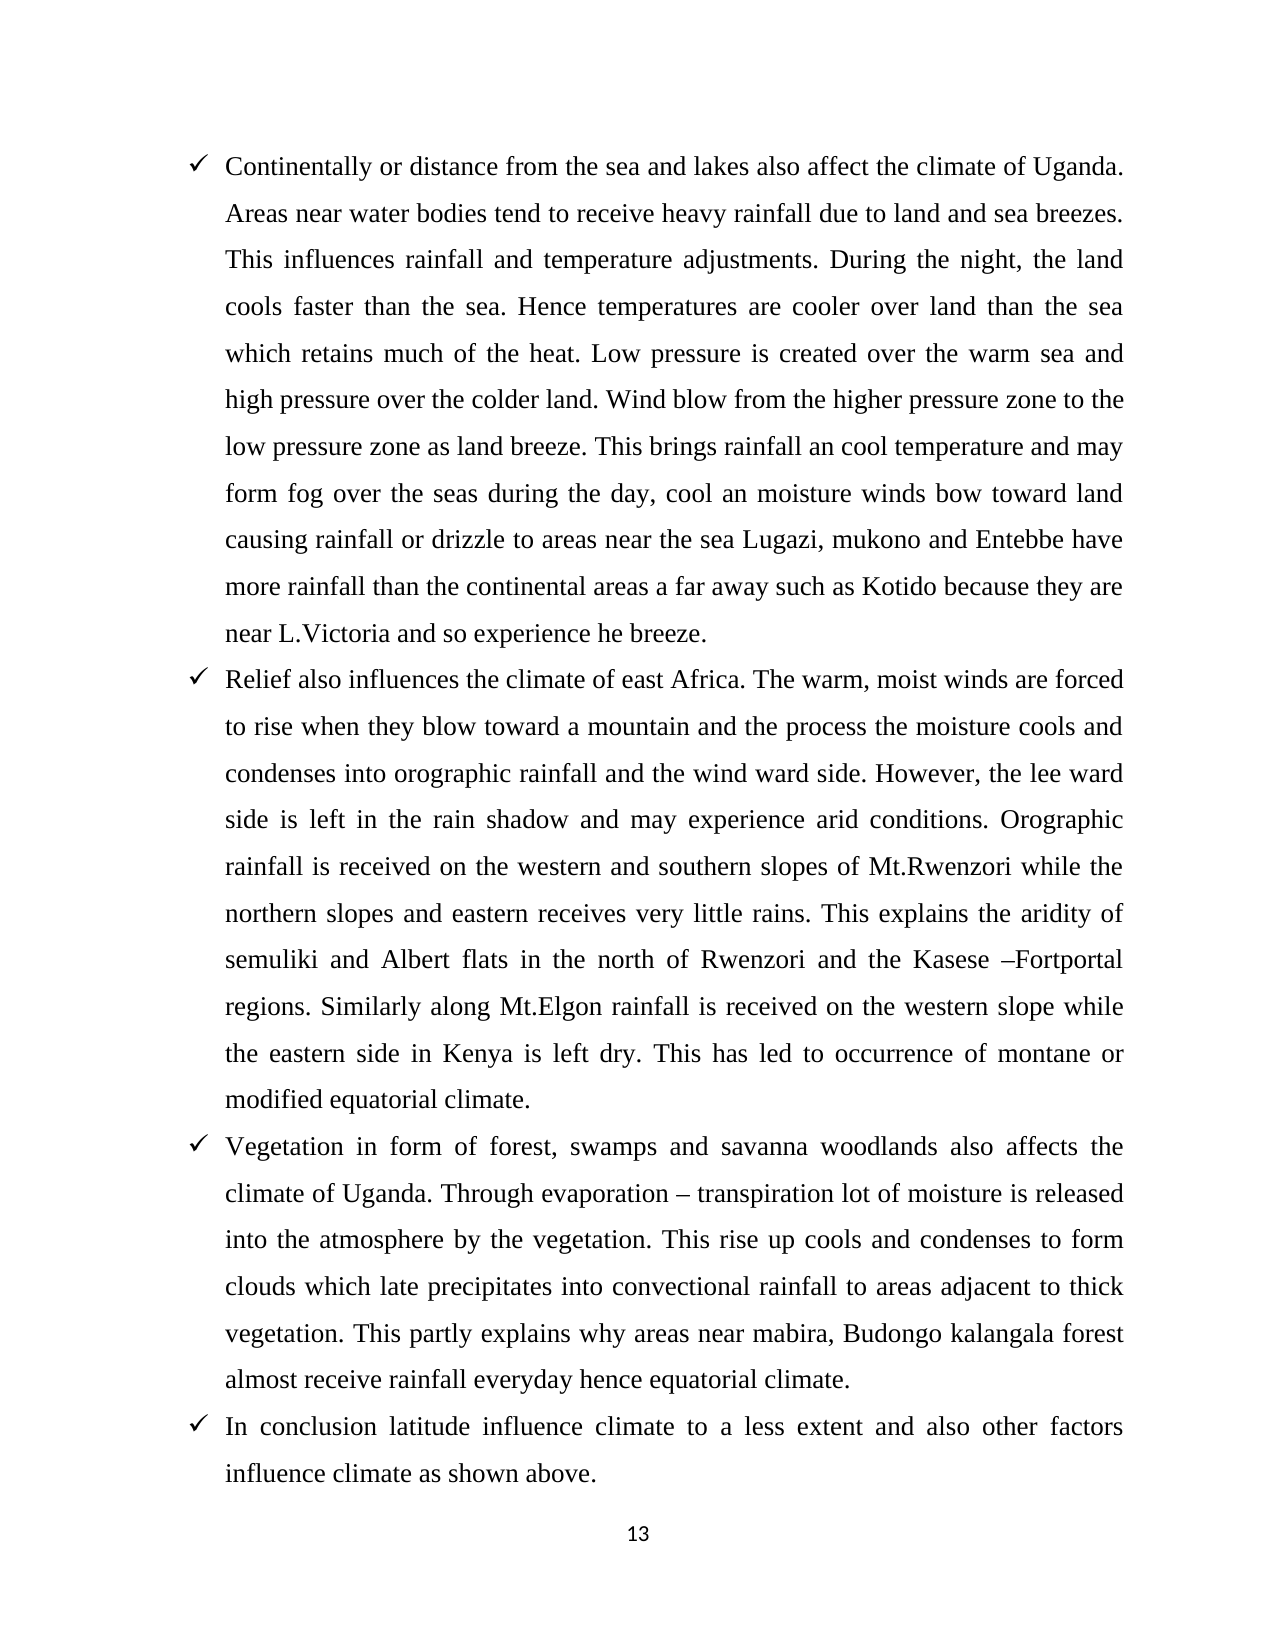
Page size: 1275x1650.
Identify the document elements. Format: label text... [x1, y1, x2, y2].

list Vegetation in form of forest, swamps and savanna woodlands also affects the climate of Uganda. Through evaporation – transpiration lot of moisture is released into the atmosphere by the vegetation. This rise up cools and condenses to form clouds which late precipitates into convectional rainfall to areas adjacent to thick vegetation. This partly explains why areas near mabira, Budongo kalangala forest almost receive rainfall everyday hence equatorial climate. [187, 1130, 1125, 1395]
list Relief also influences the climate of east Africa. The warm, moist winds are forced to rise when they blow toward a mountain and the process the moisture cools and condenses into orographic rainfall and the wind ward side. However, the lee ward side is left in the rain shadow and may experience arid conditions. Orographic rainfall is received on the western and southern slopes of Mt.Rwenzori while the northern slopes and eastern receives very little rains. This explains the aridity of semuliki and Albert flats in the north of Rwenzori and the Kasese –Fortportal regions. Similarly along Mt.Elgon rainfall is received on the western slope while the eastern side in Kenya is left dry. This has led to occurrence of montane or modified equatorial climate. [187, 663, 1125, 1115]
list Continentally or distance from the sea and lakes also affect the climate of Uganda. Areas near water bodies tend to receive heavy rainfall due to land and sea breezes. This influences rainfall and temperature adjustments. During the night, the land cools faster than the sea. Hence temperatures are cooler over land than the sea which retains much of the heat. Low pressure is created over the warm sea and high pressure over the colder land. Wind blow from the higher pressure zone to the low pressure zone as land breeze. This brings rainfall an cool temperature and may form fog over the seas during the day, cool an moisture winds bow toward land causing rainfall or drizzle to areas near the sea Lugazi, mukono and Entebbe have more rainfall than the continental areas a far away such as Kotido because they are near L.Victoria and so experience he breeze. [187, 150, 1125, 648]
list In conclusion latitude influence climate to a less extent and also other factors influence climate as shown above. [187, 1410, 1125, 1488]
